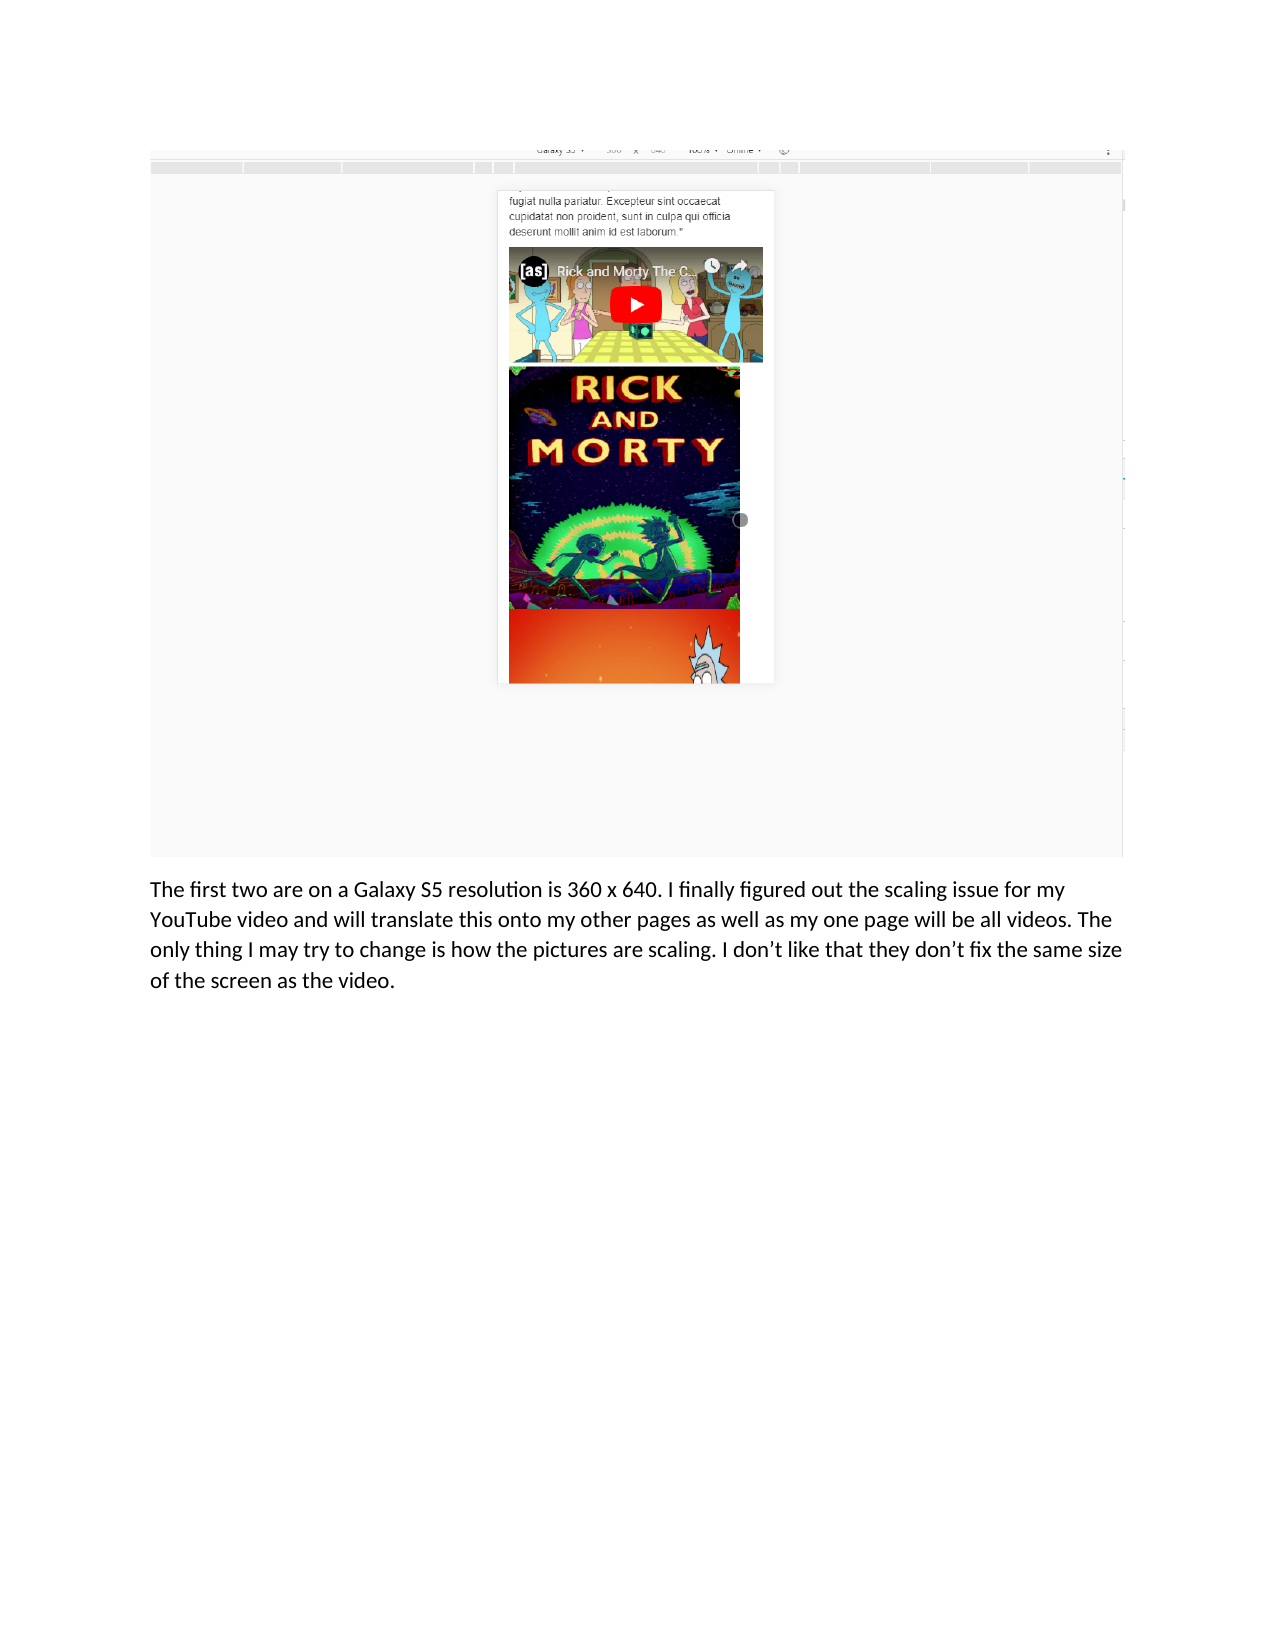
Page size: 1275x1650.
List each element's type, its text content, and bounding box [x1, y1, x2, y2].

text The first two are on a Galaxy S5 resolution is 360 x 640. I finally figured out the scaling issue for my YouTube video and will translate this onto my other pages as well as my one page will be all videos. The only thing I may try to change is how the pictures are scaling. I don’t like that they don’t fix the same size of the screen as the video. [150, 875, 1125, 994]
picture [150, 150, 1125, 857]
